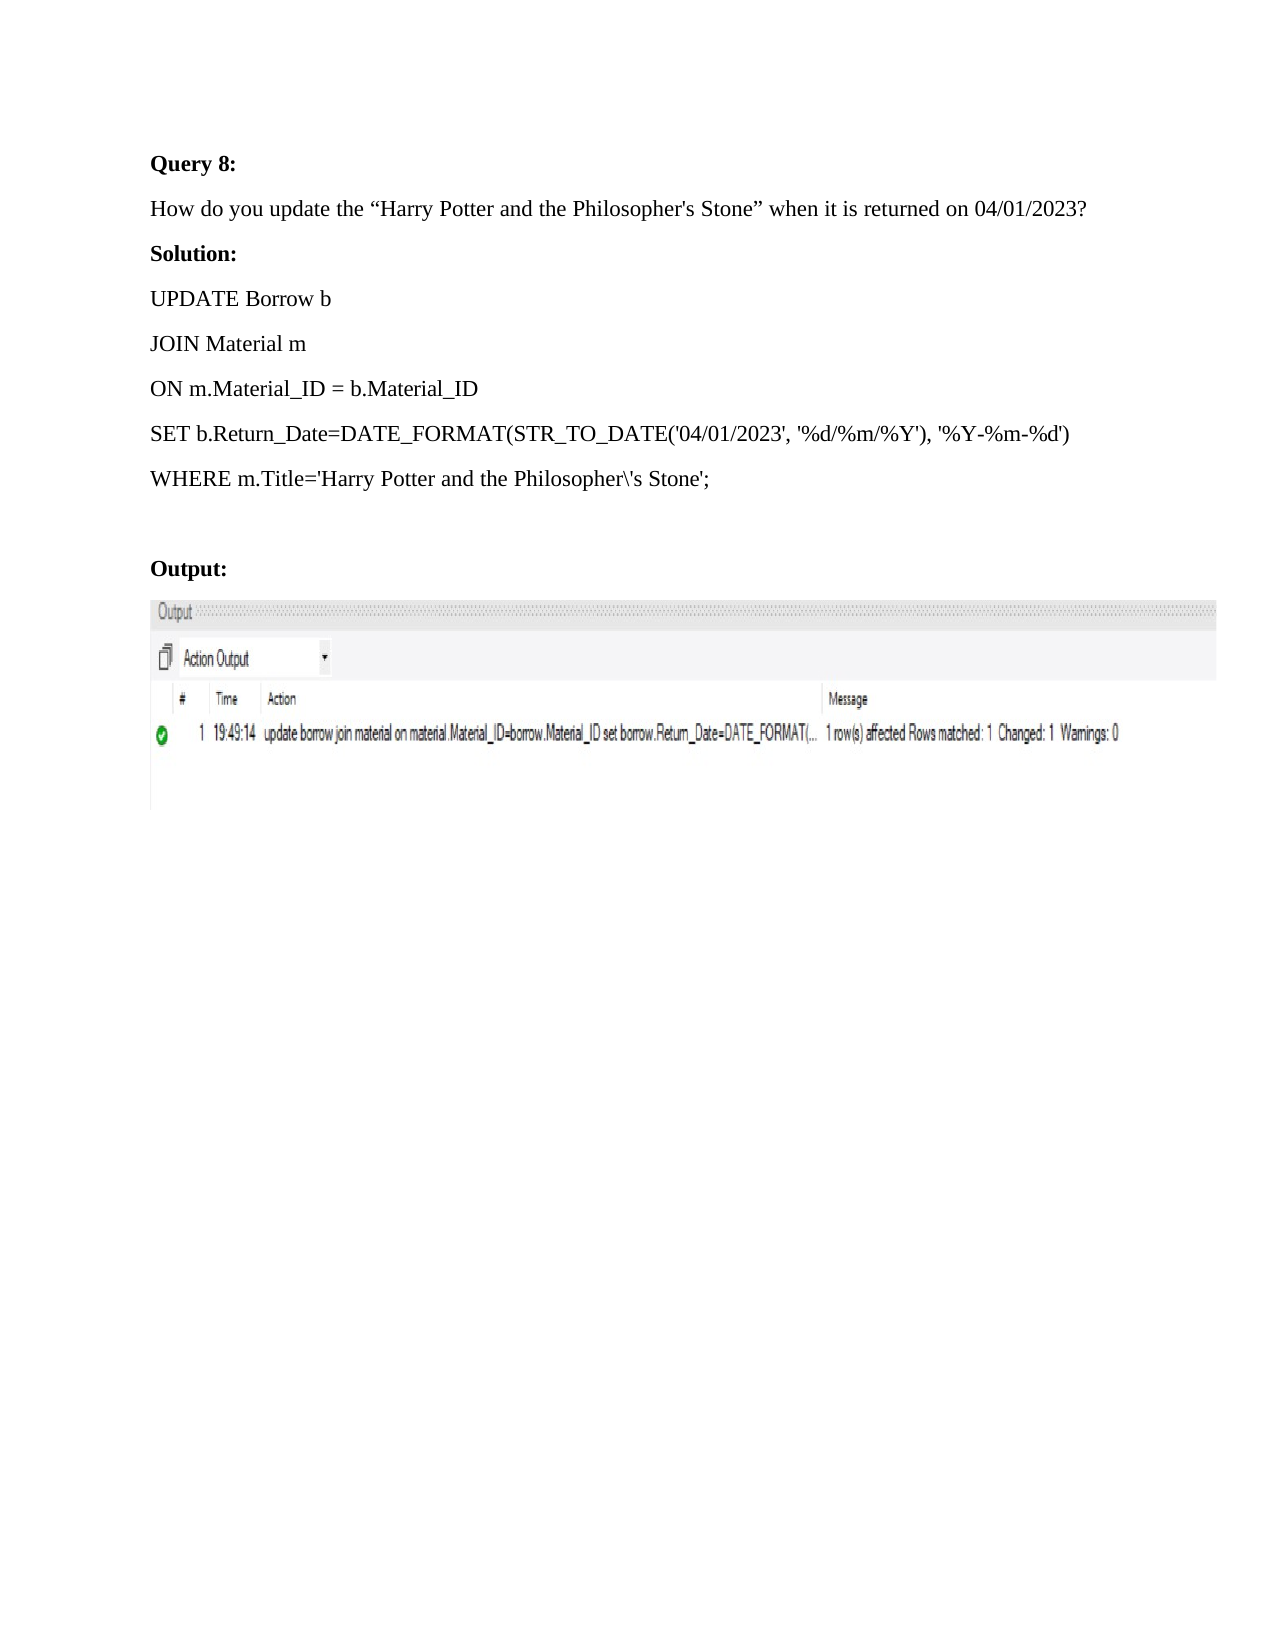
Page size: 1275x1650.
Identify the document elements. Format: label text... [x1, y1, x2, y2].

subtitle Solution: [150, 240, 1242, 267]
picture [150, 600, 1217, 810]
text WHERE m.Title='Harry Potter and the Philosopher\'s Stone'; [150, 465, 1242, 492]
text UPDATE Borrow b JOIN Material m [150, 285, 376, 357]
text Query 8: [150, 150, 1242, 176]
subtitle Output: [150, 556, 1242, 582]
text ON m.Material_ID = b.Material_ID [150, 375, 1242, 401]
text SET b.Return_Date=DATE_FORMAT(STR_TO_DATE('04/01/2023', '%d/%m/%Y'), '%Y-%m-%d') [150, 420, 1242, 447]
text How do you update the “Harry Potter and the Philosopher's Stone” when it is returned on 04/01/2023? [150, 195, 1242, 221]
